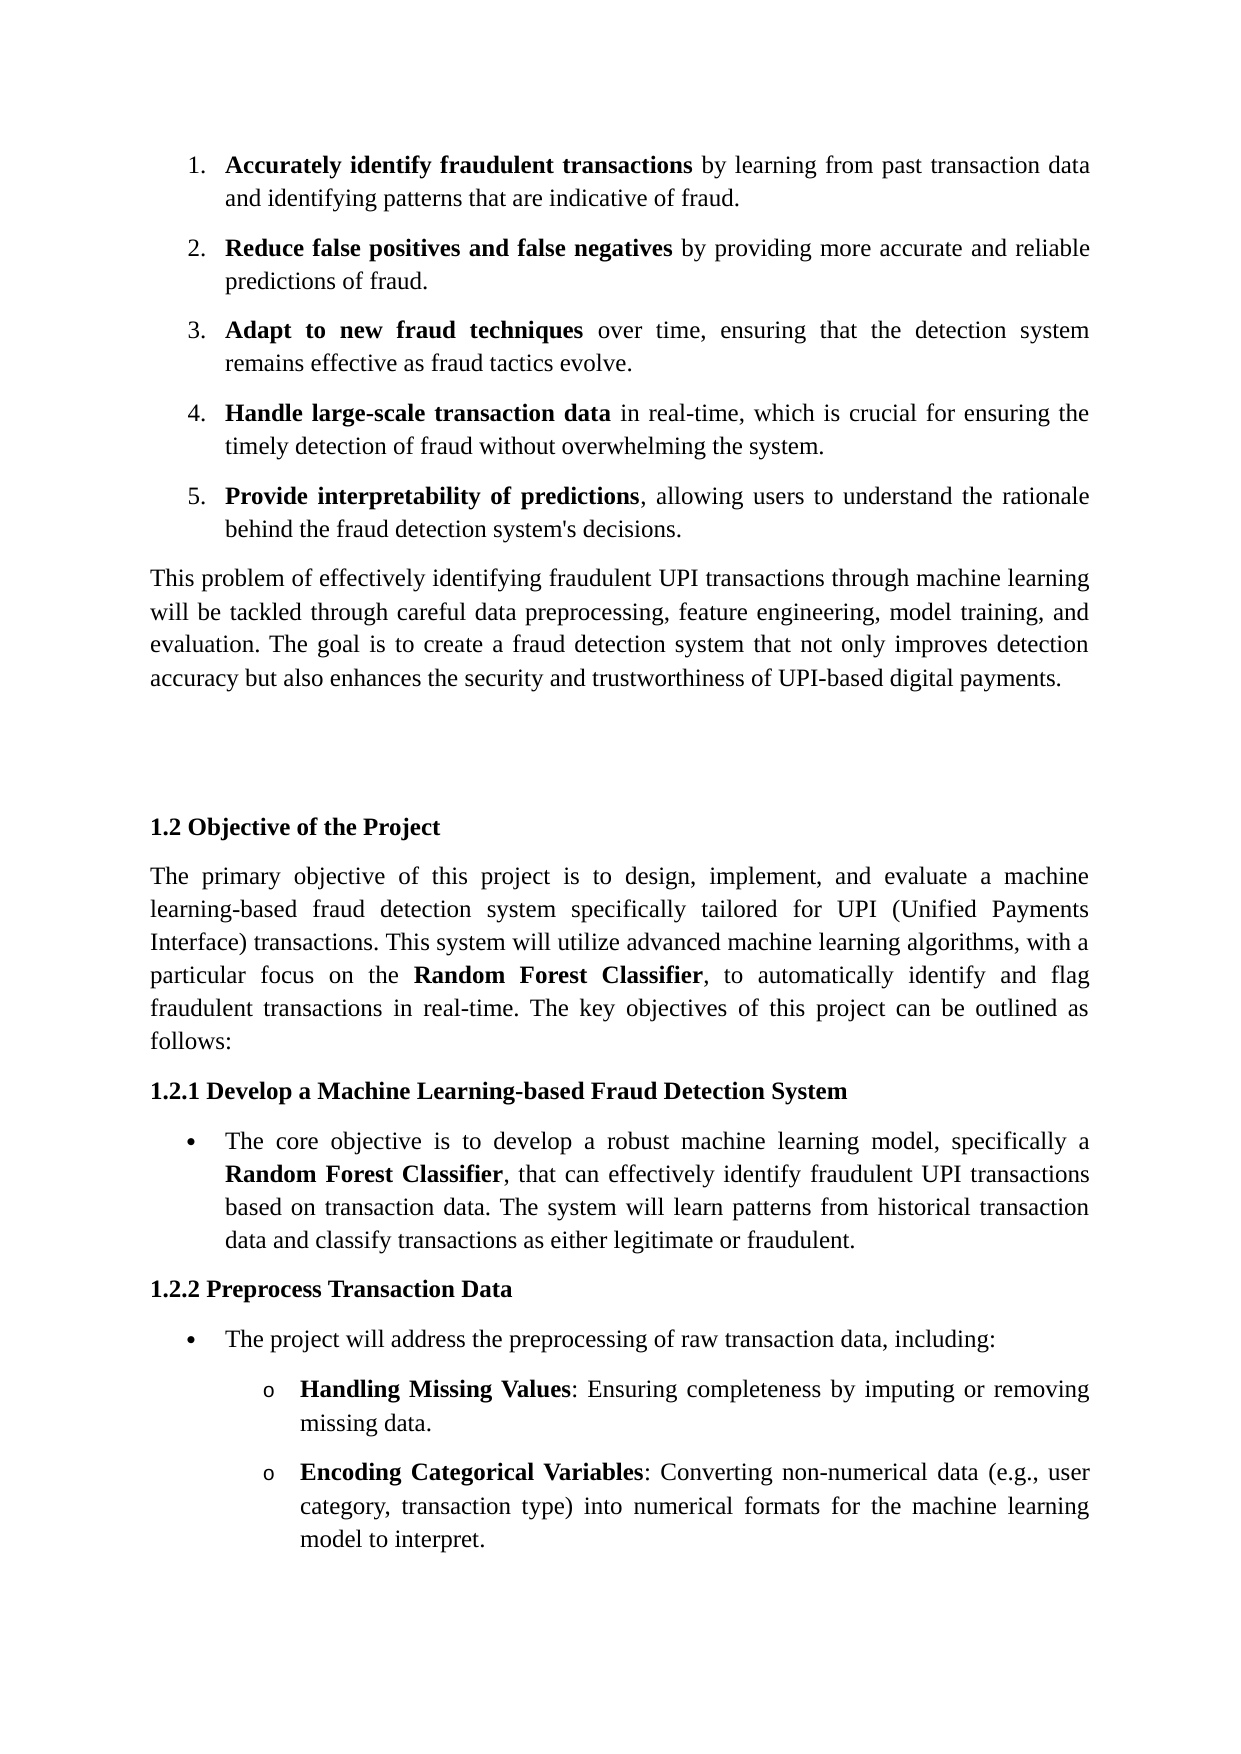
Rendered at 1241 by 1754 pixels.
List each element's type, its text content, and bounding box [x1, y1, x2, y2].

text 1.2 Objective of the Project [150, 812, 1090, 840]
text The primary objective of this project is to design, implement, and evaluate a machine learning-based fraud detection system specifically tailored for UPI (Unified Payments Interface) transactions. This system will utilize advanced machine learning algorithms, with a particular focus on the Random Forest Classifier, to automatically identify and flag fraudulent transactions in real-time. The key objectives of this project can be outlined as follows: [150, 861, 1090, 1055]
list Adapt to new fraud techniques over time, ensuring that the detection system remains effective as fraud tactics evolve. [187, 315, 1090, 377]
list Accurately identify fraudulent transactions by learning from past transaction data and identifying patterns that are indicative of fraud. [187, 150, 1090, 212]
list Encoding Categorical Variables: Converting non-numerical data (e.g., user category, transaction type) into numerical formats for the machine learning model to interpret. [262, 1457, 1090, 1553]
list Handle large-scale transaction data in real-time, which is crucial for ensuring the timely detection of fraud without overwhelming the system. [187, 398, 1090, 460]
list The project will address the preprocessing of raw transaction data, including: [187, 1324, 1090, 1353]
text 1.2.2 Preprocess Transaction Data [150, 1274, 1090, 1303]
text 1.2.1 Develop a Machine Learning-based Fraud Detection System [150, 1076, 1090, 1105]
text This problem of effectively identifying fraudulent UPI transactions through machine learning will be tackled through careful data preprocessing, feature engineering, model training, and evaluation. The goal is to create a fraud detection system that not only improves detection accuracy but also enhances the security and trustworthiness of UPI-based digital payments. [150, 563, 1090, 691]
list Reduce false positives and false negatives by providing more accurate and reliable predictions of fraud. [187, 233, 1090, 294]
list The core objective is to develop a robust machine learning model, specifically a Random Forest Classifier, that can effectively identify fraudulent UPI transactions based on transaction data. The system will learn patterns from historical transaction data and classify transactions as either legitimate or fraudulent. [187, 1126, 1090, 1254]
list Provide interpretability of predictions, allowing users to understand the rationale behind the fraud detection system's decisions. [187, 481, 1090, 543]
list Handling Missing Values: Ensuring completeness by imputing or removing missing data. [262, 1374, 1090, 1437]
